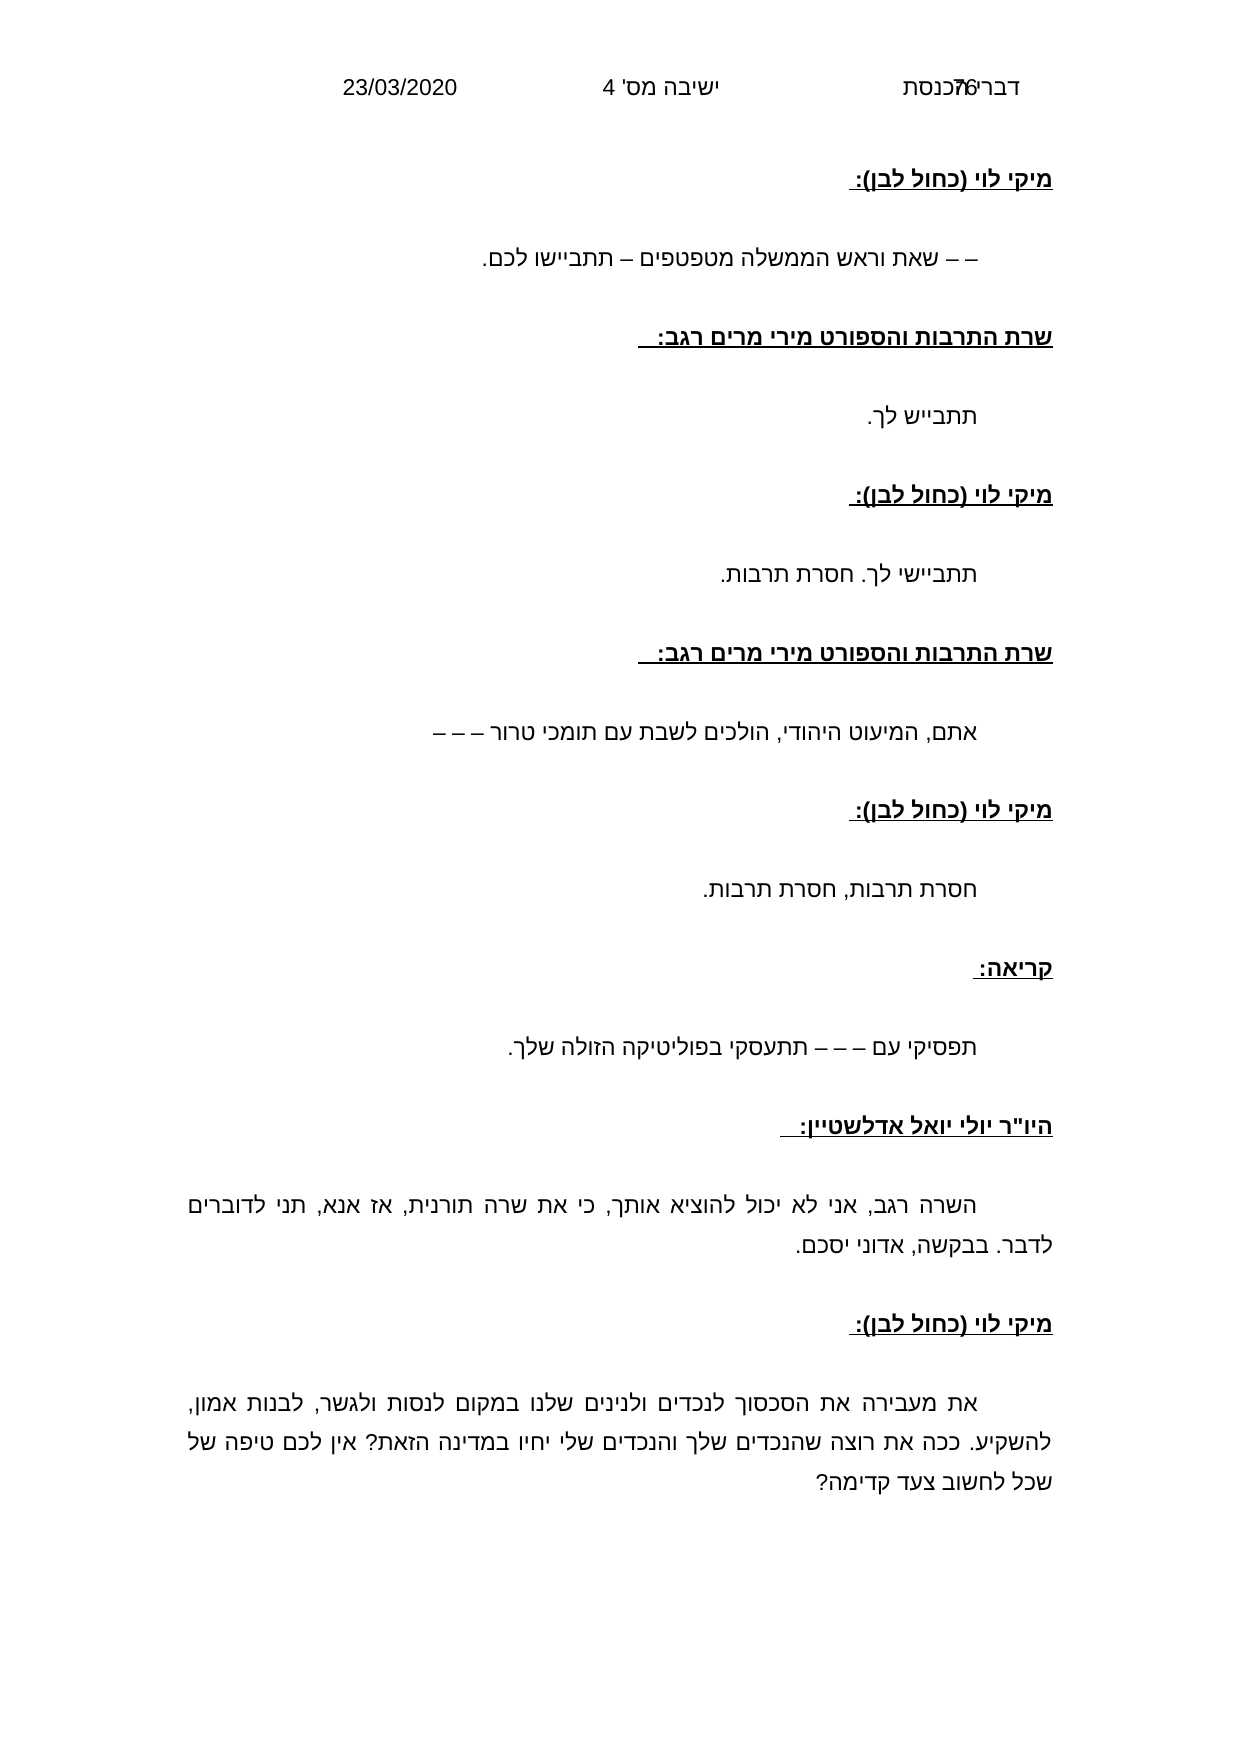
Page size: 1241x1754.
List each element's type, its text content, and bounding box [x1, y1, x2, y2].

text << דובר_המשך >> מיקי לוי (כחול לבן): << דובר_המשך >> [187, 797, 1053, 824]
text את מעבירה את הסכסוך לנכדים ולנינים שלנו במקום לנסות ולגשר, לבנות אמון, להשקיע. ככה את רוצה שהנכדים שלך והנכדים שלי יחיו במדינה הזאת? אין לכם טיפה של שכל לחשוב צעד קדימה? [187, 1390, 1053, 1495]
text השרה רגב, אני לא יכול להוציא אותך, כי את שרה תורנית, אז אנא, תני לדוברים לדבר. בבקשה, אדוני יסכם. [187, 1192, 1053, 1258]
text תתבייש לך. [187, 403, 1053, 429]
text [187, 324, 1053, 350]
text תתביישי לך. חסרת תרבות. [187, 561, 1053, 587]
text חסרת תרבות, חסרת תרבות. [187, 876, 1053, 903]
text << יור >> היו"ר יולי יואל אדלשטיין: << יור >> [187, 1113, 1053, 1140]
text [187, 166, 1053, 192]
text << דובר_המשך >> מיקי לוי (כחול לבן): << דובר_המשך >> [187, 482, 1053, 508]
text << דובר_המשך >> מיקי לוי (כחול לבן): << דובר_המשך >> [187, 1311, 1053, 1337]
text << קריאה >> קריאה: << קריאה >> [187, 955, 1053, 982]
text – – שאת וראש הממשלה מטפטפים – תתביישו לכם. [187, 245, 1053, 271]
text אתם, המיעוט היהודי, הולכים לשבת עם תומכי טרור – – – [187, 718, 1053, 745]
text תפסיקי עם – – – תתעסקי בפוליטיקה הזולה שלך. [187, 1034, 1053, 1061]
text << קריאה >> שרת התרבות והספורט מירי מרים רגב: << קריאה >> [187, 639, 1053, 666]
